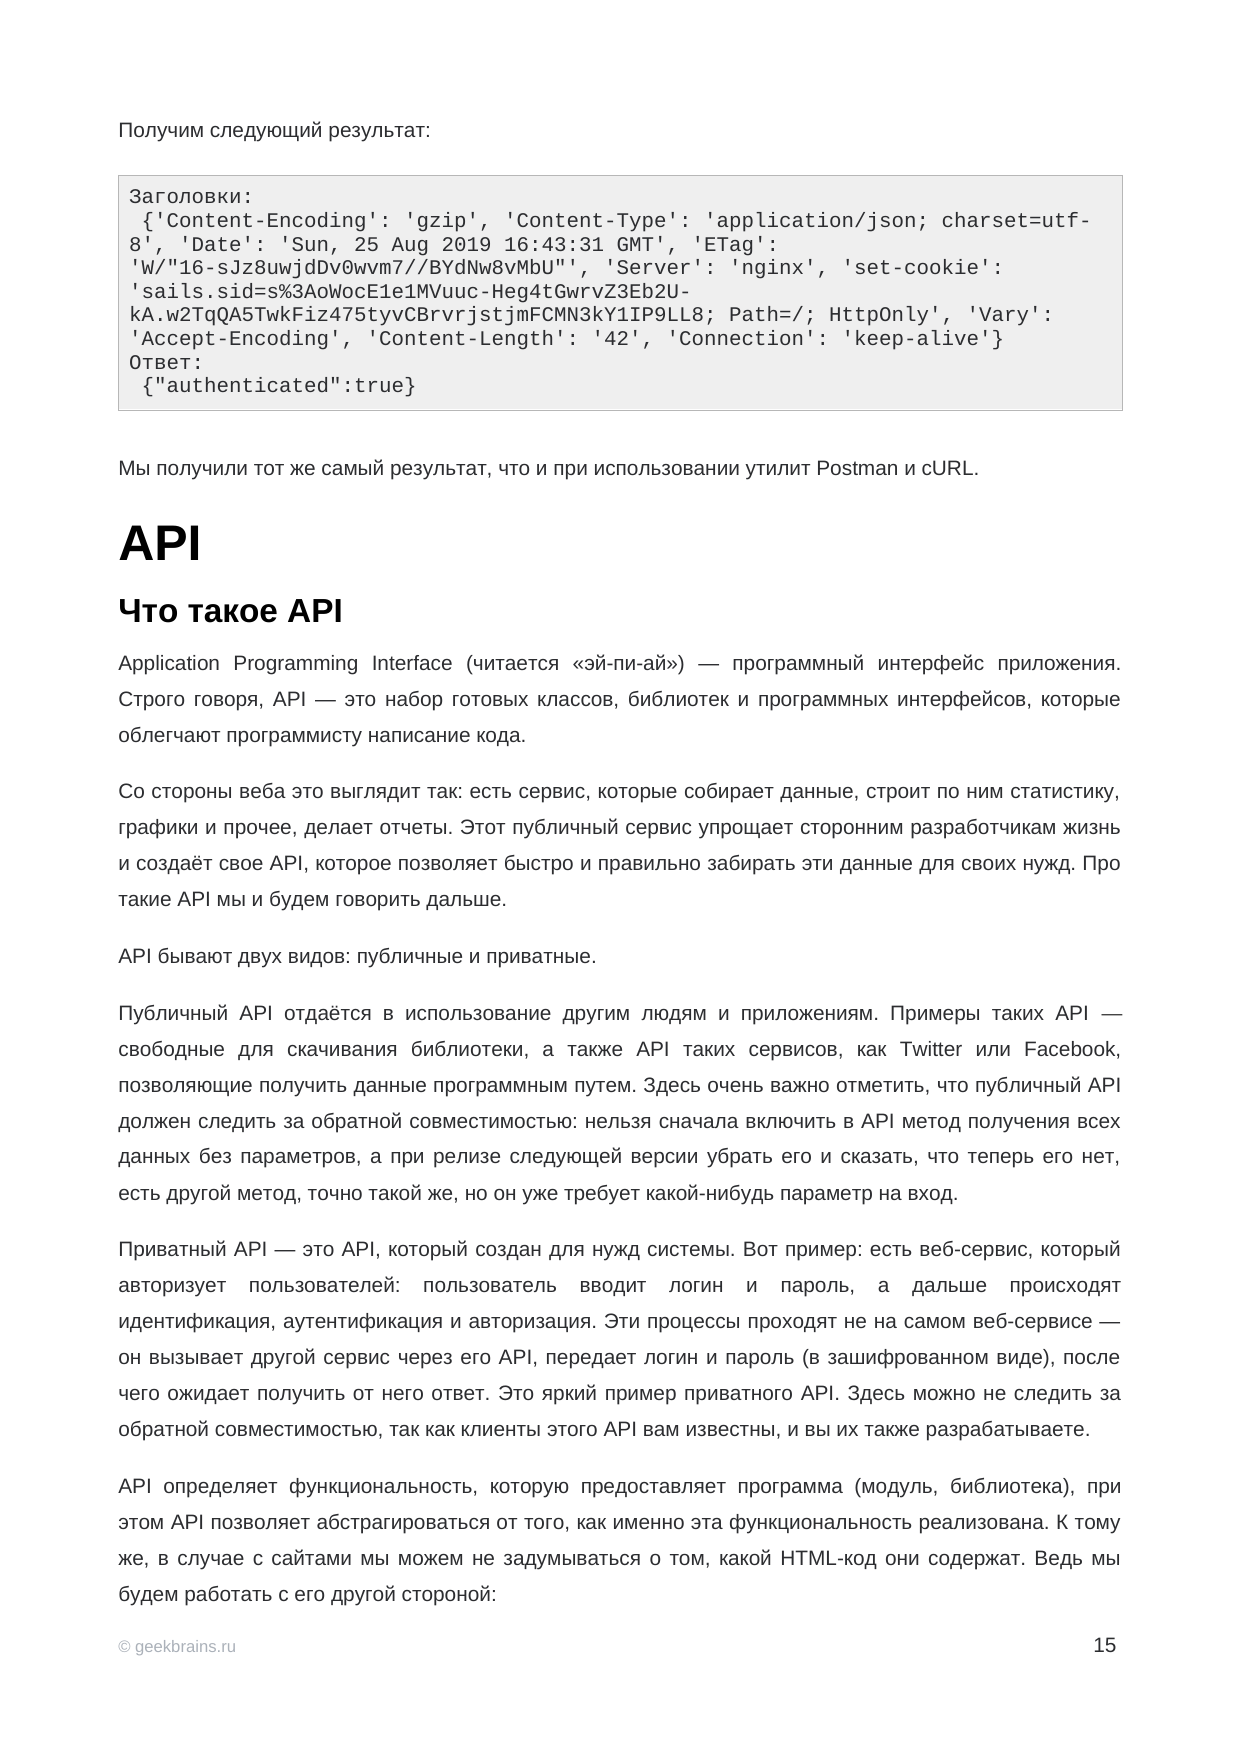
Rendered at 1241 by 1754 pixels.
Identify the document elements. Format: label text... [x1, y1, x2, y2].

text Мы получили тот же самый результат, что и при использовании утилит Postman и cURL. [118, 456, 1122, 480]
subtitle API [118, 513, 1122, 571]
text Получим следующий результат: [118, 118, 1122, 142]
text Приватный API — это API, который создан для нужд системы. Вот пример: есть веб-сервис, который авторизует пользователей: пользователь вводит логин и пароль, а дальше происходят идентификация, аутентификация и авторизация. Эти процессы проходят не на самом веб-сервисе — он вызывает другой сервис через его API, передает логин и пароль (в зашифрованном виде), после чего ожидает получить от него ответ. Это яркий пример приватного API. Здесь можно не следить за обратной совместимостью, так как клиенты этого API вам известны, и вы их также разрабатываете. [118, 1237, 1122, 1441]
text API определяет функциональность, которую предоставляет программа (модуль, библиотека), при этом API позволяет абстрагироваться от того, как именно эта функциональность реализована. К тому же, в случае с сайтами мы можем не задумываться о том, какой HTML-код они содержат. Ведь мы будем работать с его другой стороной: [118, 1473, 1122, 1605]
subtitle Что такое API [118, 591, 1122, 630]
text Application Programming Interface (читается «эй-пи-ай») — программный интерфейс приложения. Строго говоря, API — это набор готовых классов, библиотек и программных интерфейсов, которые облегчают программисту написание кода. [118, 651, 1122, 746]
table_header Заголовки: {'Content-Encoding': 'gzip', 'Content-Type': 'application/json; charset=utf-8', 'Date': 'Sun, 25 Aug 2019 16:43:31 GMT', 'ETag': 'W/"16-sJz8uwjdDv0wvm7//BYdNw8vMbU"', 'Server': 'nginx', 'set-cookie': 'sails.sid=s%3AoWocE1e1MVuuc-Heg4tGwrvZ3Eb2U-kA.w2TqQA5TwkFiz475tyvCBrvrjstjmFCMN3kY1IP9LL8; Path=/; HttpOnly', 'Vary': 'Accept-Encoding', 'Content-Length': '42', 'Connection': 'keep-alive'} Ответ: {"authenticated":true} [119, 176, 1122, 409]
text API бывают двух видов: публичные и приватные. [118, 944, 1122, 968]
text Публичный API отдаётся в использование другим людям и приложениям. Примеры таких API — свободные для скачивания библиотеки, а также API таких сервисов, как Twitter или Facebook, позволяющие получить данные программным путем. Здесь очень важно отметить, что публичный API должен следить за обратной совместимостью: нельзя сначала включить в API метод получения всех данных без параметров, а при релизе следующей версии убрать его и сказать, что теперь его нет, есть другой метод, точно такой же, но он уже требует какой-нибудь параметр на вход. [118, 1001, 1122, 1204]
text Со стороны веба это выглядит так: есть сервис, которые собирает данные, строит по ним статистику, графики и прочее, делает отчеты. Этот публичный сервис упрощает сторонним разработчикам жизнь и создаёт свое API, которое позволяет быстро и правильно забирать эти данные для своих нужд. Про такие API мы и будем говорить дальше. [118, 779, 1122, 911]
